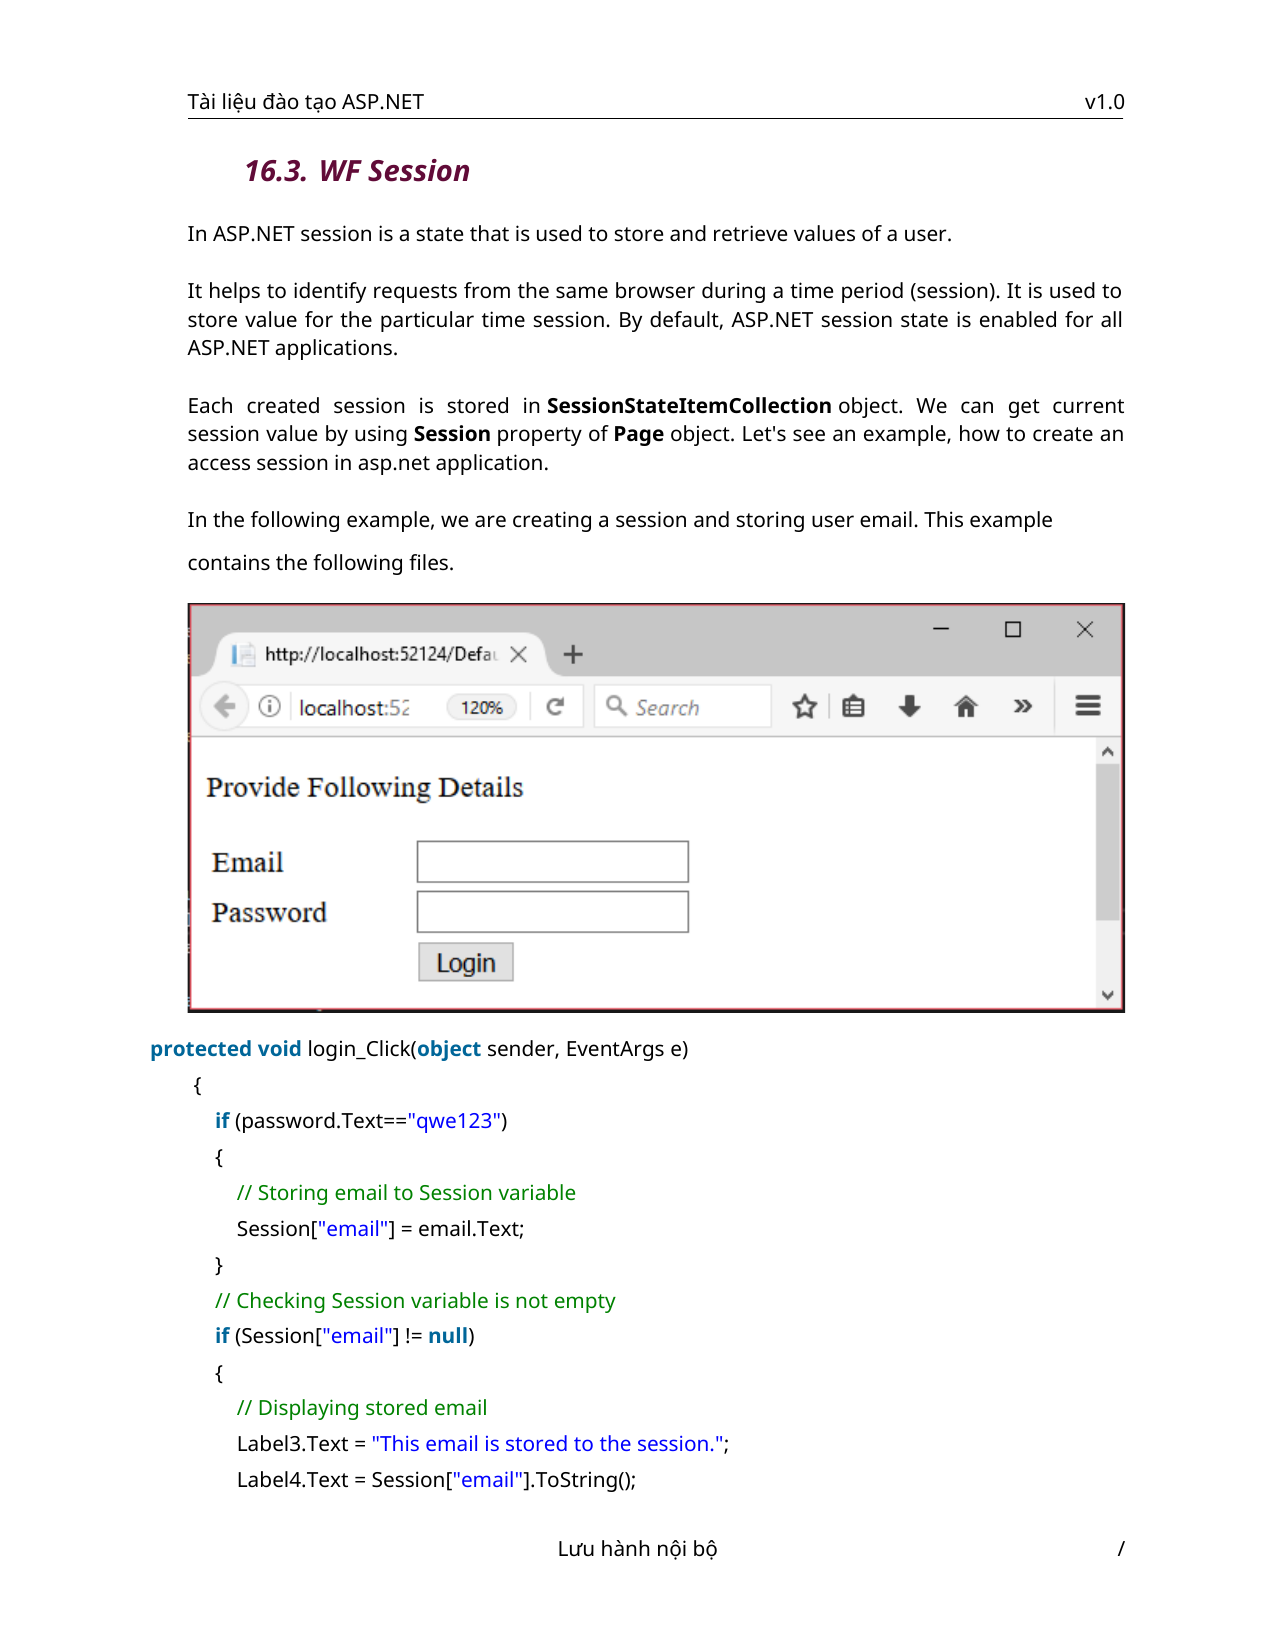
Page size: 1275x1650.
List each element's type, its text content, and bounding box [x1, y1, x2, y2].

text Label3.Text = "This email is stored to the session."; [150, 1422, 1125, 1458]
text // Storing email to Session variable [150, 1170, 1125, 1206]
text // Checking Session variable is not empty [150, 1278, 1125, 1314]
text { [150, 1134, 1125, 1170]
text if (Session["email"] != null) [150, 1314, 1125, 1350]
subtitle WF Session [244, 150, 1125, 190]
text protected void login_Click(object sender, EventArgs e) [150, 1027, 1125, 1063]
text { [150, 1350, 1125, 1386]
text Each created session is stored in SessionStateItemCollection object. We can get current session value by using Session property of Page object. Let's see an example, how to create an access session in asp.net application. [187, 391, 1125, 476]
text if (password.Text=="qwe123") [150, 1098, 1125, 1134]
text // Displaying stored email [150, 1386, 1125, 1422]
text Label4.Text = Session["email"].ToString(); [150, 1458, 1125, 1494]
text { [150, 1063, 1125, 1098]
text In ASP.NET session is a state that is used to store and retrieve values of a user. [187, 219, 1125, 247]
text In the following example, we are creating a session and storing user email. This example contains the following files. [187, 505, 1125, 576]
text } [150, 1242, 1125, 1278]
text It helps to identify requests from the same browser during a time period (session). It is used to store value for the particular time session. By default, ASP.NET session state is enabled for all ASP.NET applications. [187, 276, 1125, 362]
text Session["email"] = email.Text; [150, 1206, 1125, 1242]
picture [187, 603, 1125, 1013]
